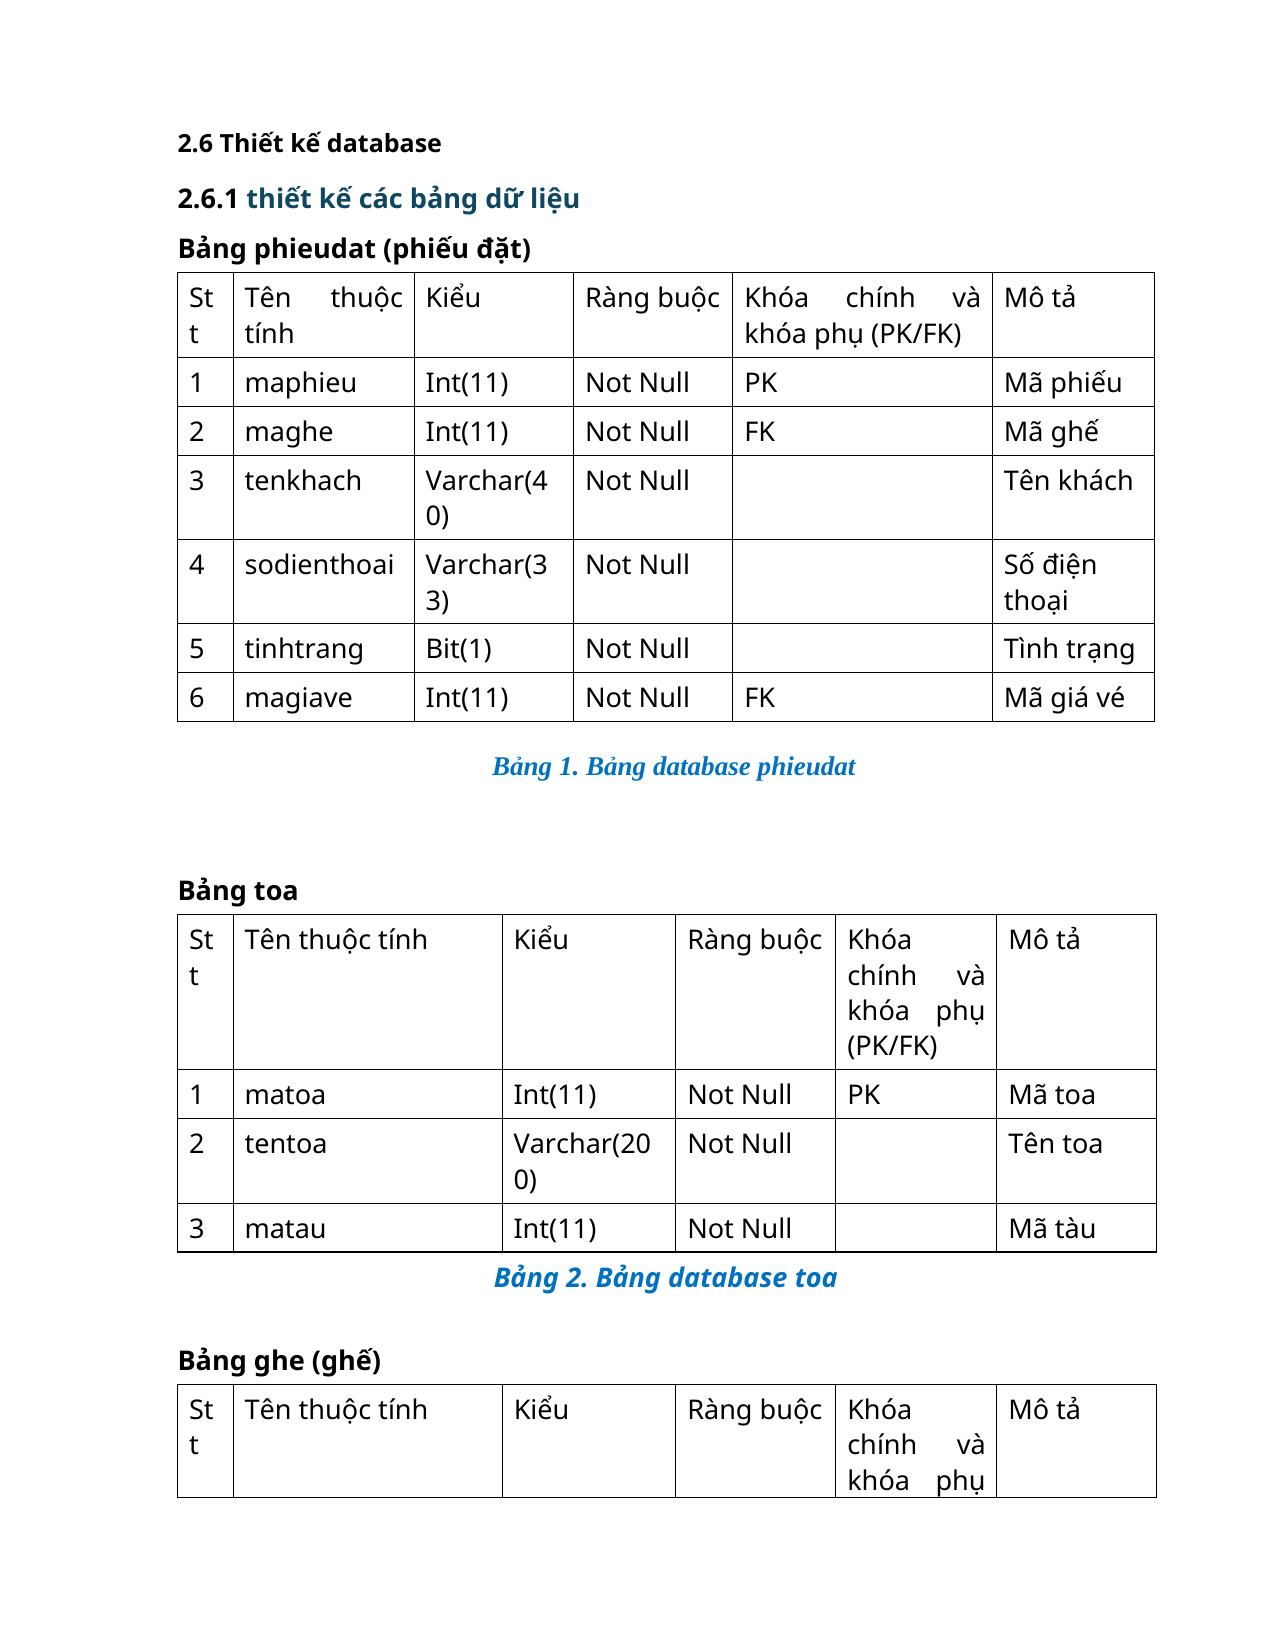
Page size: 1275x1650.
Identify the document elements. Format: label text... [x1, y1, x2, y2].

table_cell Mã giá vé [993, 673, 1154, 721]
table_cell tinhtrang [234, 624, 414, 672]
table_cell Bit(1) [415, 624, 573, 672]
table_cell [733, 540, 992, 623]
table_cell Not Null [676, 1070, 835, 1118]
table_header Kiểu [503, 1385, 675, 1497]
table_header Mô tả [997, 1385, 1156, 1497]
table_header Mô tả [997, 915, 1156, 1069]
table_cell Not Null [574, 456, 732, 539]
table_cell Not Null [574, 407, 732, 454]
table_header Tên thuộc tính [234, 273, 414, 357]
table_cell 2 [178, 1119, 233, 1202]
text Bảng ghe (ghế) [177, 1342, 1157, 1377]
table_header Ràng buộc [574, 273, 732, 357]
table_cell 1 [178, 358, 233, 406]
table_cell Tên toa [997, 1119, 1156, 1202]
table_header Ràng buộc [676, 915, 835, 1069]
table_cell 3 [178, 456, 233, 539]
table_cell Số điện thoại [993, 540, 1154, 623]
table_cell 5 [178, 624, 233, 672]
table_cell Varchar(200) [503, 1119, 675, 1202]
table_cell FK [733, 673, 992, 721]
table_cell Not Null [574, 624, 732, 672]
table_cell tentoa [234, 1119, 502, 1202]
table_cell 3 [178, 1204, 233, 1251]
table_cell Tên khách [993, 456, 1154, 539]
table_header Khóa chính và khóa phụ (PK/FK) [733, 273, 992, 357]
table_cell Not Null [676, 1119, 835, 1202]
table_cell [836, 1204, 996, 1251]
table_cell Int(11) [503, 1070, 675, 1118]
text Bảng toa [177, 872, 1157, 908]
table_cell 1 [178, 1070, 233, 1118]
table_cell 6 [178, 673, 233, 721]
table_cell Not Null [574, 540, 732, 623]
table_cell FK [733, 407, 992, 454]
text 2.6 Thiết kế database [177, 124, 1157, 160]
table_header Tên thuộc tính [234, 915, 502, 1069]
table_cell matau [234, 1204, 502, 1251]
table_cell 2 [178, 407, 233, 454]
table_cell PK [836, 1070, 996, 1118]
table_cell Not Null [676, 1204, 835, 1251]
table_header Kiểu [503, 915, 675, 1069]
table_header Ràng buộc [676, 1385, 835, 1497]
table_header Tên thuộc tính [234, 1385, 502, 1497]
table_cell Varchar(40) [415, 456, 573, 539]
table_cell [733, 624, 992, 672]
table_cell Mã tàu [997, 1204, 1156, 1251]
table_cell Int(11) [415, 673, 573, 721]
table_header Kiểu [415, 273, 573, 357]
subtitle 2.6.1 thiết kế các bảng dữ liệu [177, 180, 1157, 217]
table_cell tenkhach [234, 456, 414, 539]
table_cell sodienthoai [234, 540, 414, 623]
table_cell Mã ghế [993, 407, 1154, 454]
table_cell [836, 1119, 996, 1202]
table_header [836, 1385, 996, 1497]
table_header Khóa chính và khóa phụ (PK/FK) [836, 915, 996, 1069]
table_cell Int(11) [415, 407, 573, 454]
table_cell maphieu [234, 358, 414, 406]
table_cell Not Null [574, 358, 732, 406]
table_header Stt [178, 915, 233, 1069]
table_header Mô tả [993, 273, 1154, 357]
table_cell Mã toa [997, 1070, 1156, 1118]
table_cell PK [733, 358, 992, 406]
table_cell Not Null [574, 673, 732, 721]
table_cell Varchar(33) [415, 540, 573, 623]
table_cell 4 [178, 540, 233, 623]
text Bảng phieudat (phiếu đặt) [177, 231, 1157, 266]
table_cell Mã phiếu [993, 358, 1154, 406]
table_cell maghe [234, 407, 414, 454]
table_cell magiave [234, 673, 414, 721]
table_cell Int(11) [503, 1204, 675, 1251]
table_header Stt [178, 273, 233, 357]
table_cell Int(11) [415, 358, 573, 406]
table_cell Tình trạng [993, 624, 1154, 672]
table_header Stt [178, 1385, 233, 1497]
table_cell [733, 456, 992, 539]
table_cell matoa [234, 1070, 502, 1118]
